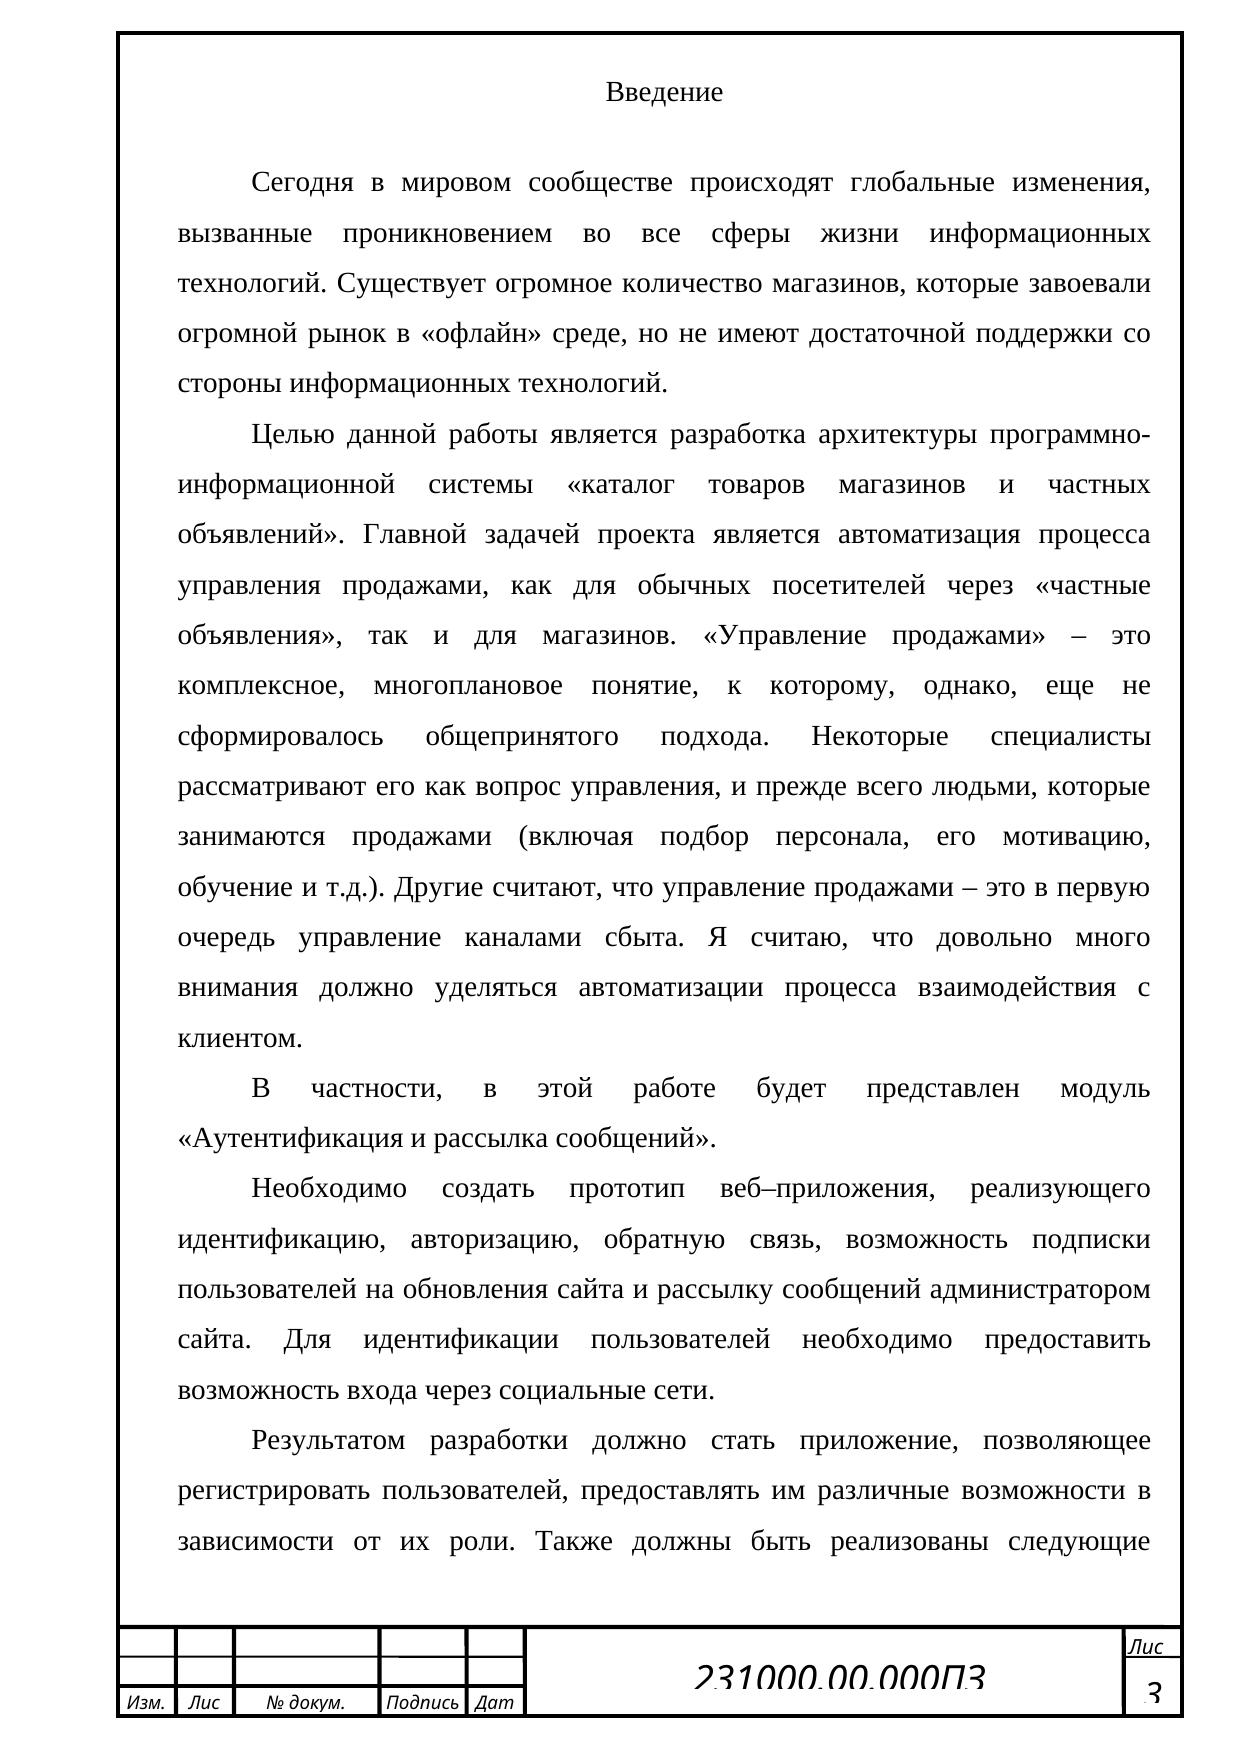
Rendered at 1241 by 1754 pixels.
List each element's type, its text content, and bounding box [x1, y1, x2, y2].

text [177, 1422, 1152, 1556]
text Сегодня в мировом сообществе происходят глобальные изменения, вызванные проникновением во все сферы жизни информационных технологий. Существует огромное количество магазинов, которые завоевали огромной рынок в «офлайн» среде, но не имеют достаточной поддержки со стороны информационных технологий. [177, 164, 1152, 399]
text Целью данной работы является разработка архитектуры программно-информационной системы «каталог товаров магазинов и частных объявлений». Главной задачей проекта является автоматизация процесса управления продажами, как для обычных посетителей через «частные объявления», так и для магазинов. «Управление продажами» – это комплексное, многоплановое понятие, к которому, однако, еще не сформировалось общепринятого подхода. Некоторые специалисты рассматривают его как вопрос управления, и прежде всего людьми, которые занимаются продажами (включая подбор персонала, его мотивацию, обучение и т.д.). Другие считают, что управление продажами – это в первую очередь управление каналами сбыта. Я считаю, что довольно много внимания должно уделяться автоматизации процесса взаимодействия с клиентом. [177, 416, 1152, 1053]
text Необходимо создать прототип веб–приложения, реализующего идентификацию, авторизацию, обратную связь, возможность подписки пользователей на обновления сайта и рассылку сообщений администратором сайта. Для идентификации пользователей необходимо предоставить возможность входа через социальные сети. [177, 1171, 1152, 1405]
text В частности, в этой работе будет представлен модуль «Аутентификация и рассылка сообщений». [177, 1070, 1152, 1154]
text Введение [177, 74, 1152, 107]
